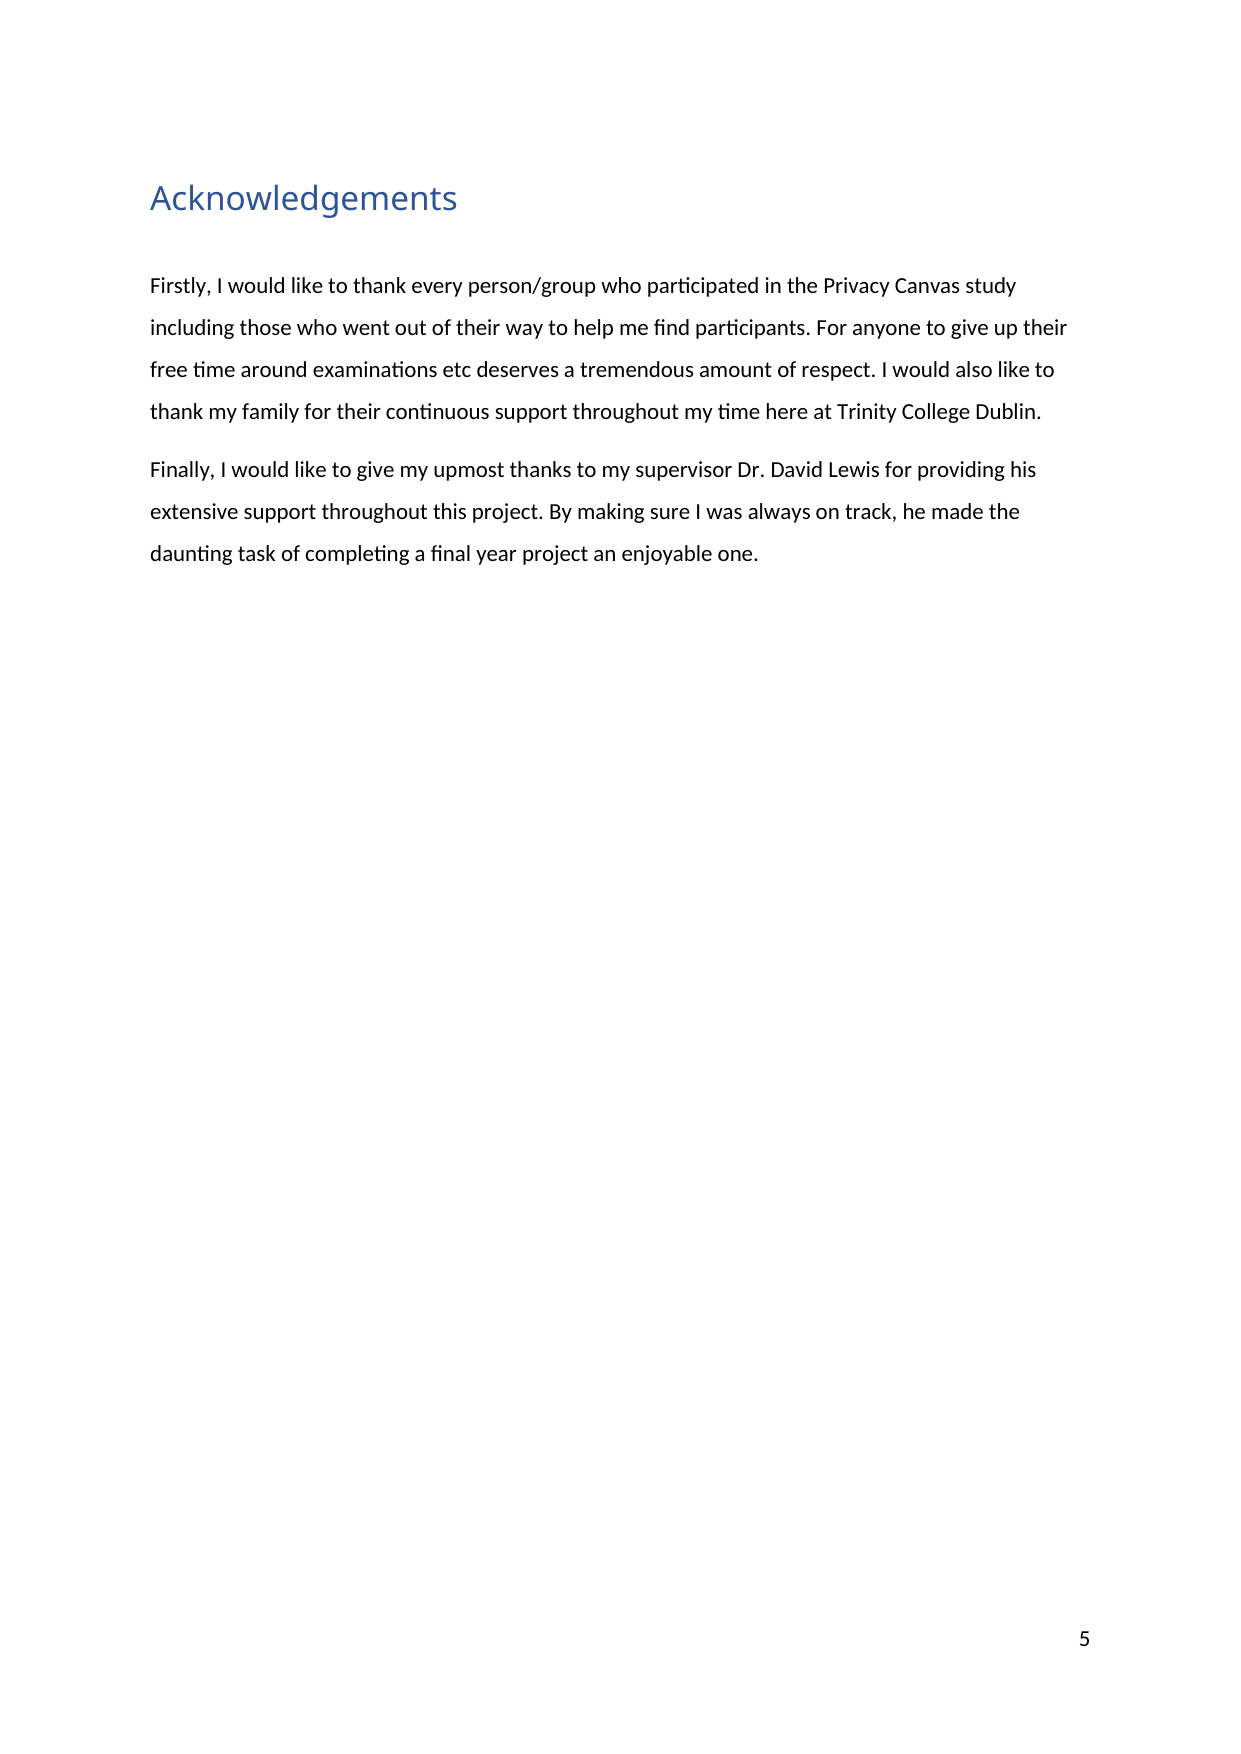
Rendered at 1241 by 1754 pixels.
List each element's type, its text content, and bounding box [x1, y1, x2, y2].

subtitle Acknowledgements [150, 175, 1090, 220]
text Firstly, I would like to thank every person/group who participated in the Privacy Canvas study including those who went out of their way to help me find participants. For anyone to give up their free time around examinations etc deserves a tremendous amount of respect. I would also like to thank my family for their continuous support throughout my time here at Trinity College Dublin. [150, 271, 1090, 425]
text Finally, I would like to give my upmost thanks to my supervisor Dr. David Lewis for providing his extensive support throughout this project. By making sure I was always on track, he made the daunting task of completing a final year project an enjoyable one. [150, 455, 1090, 567]
